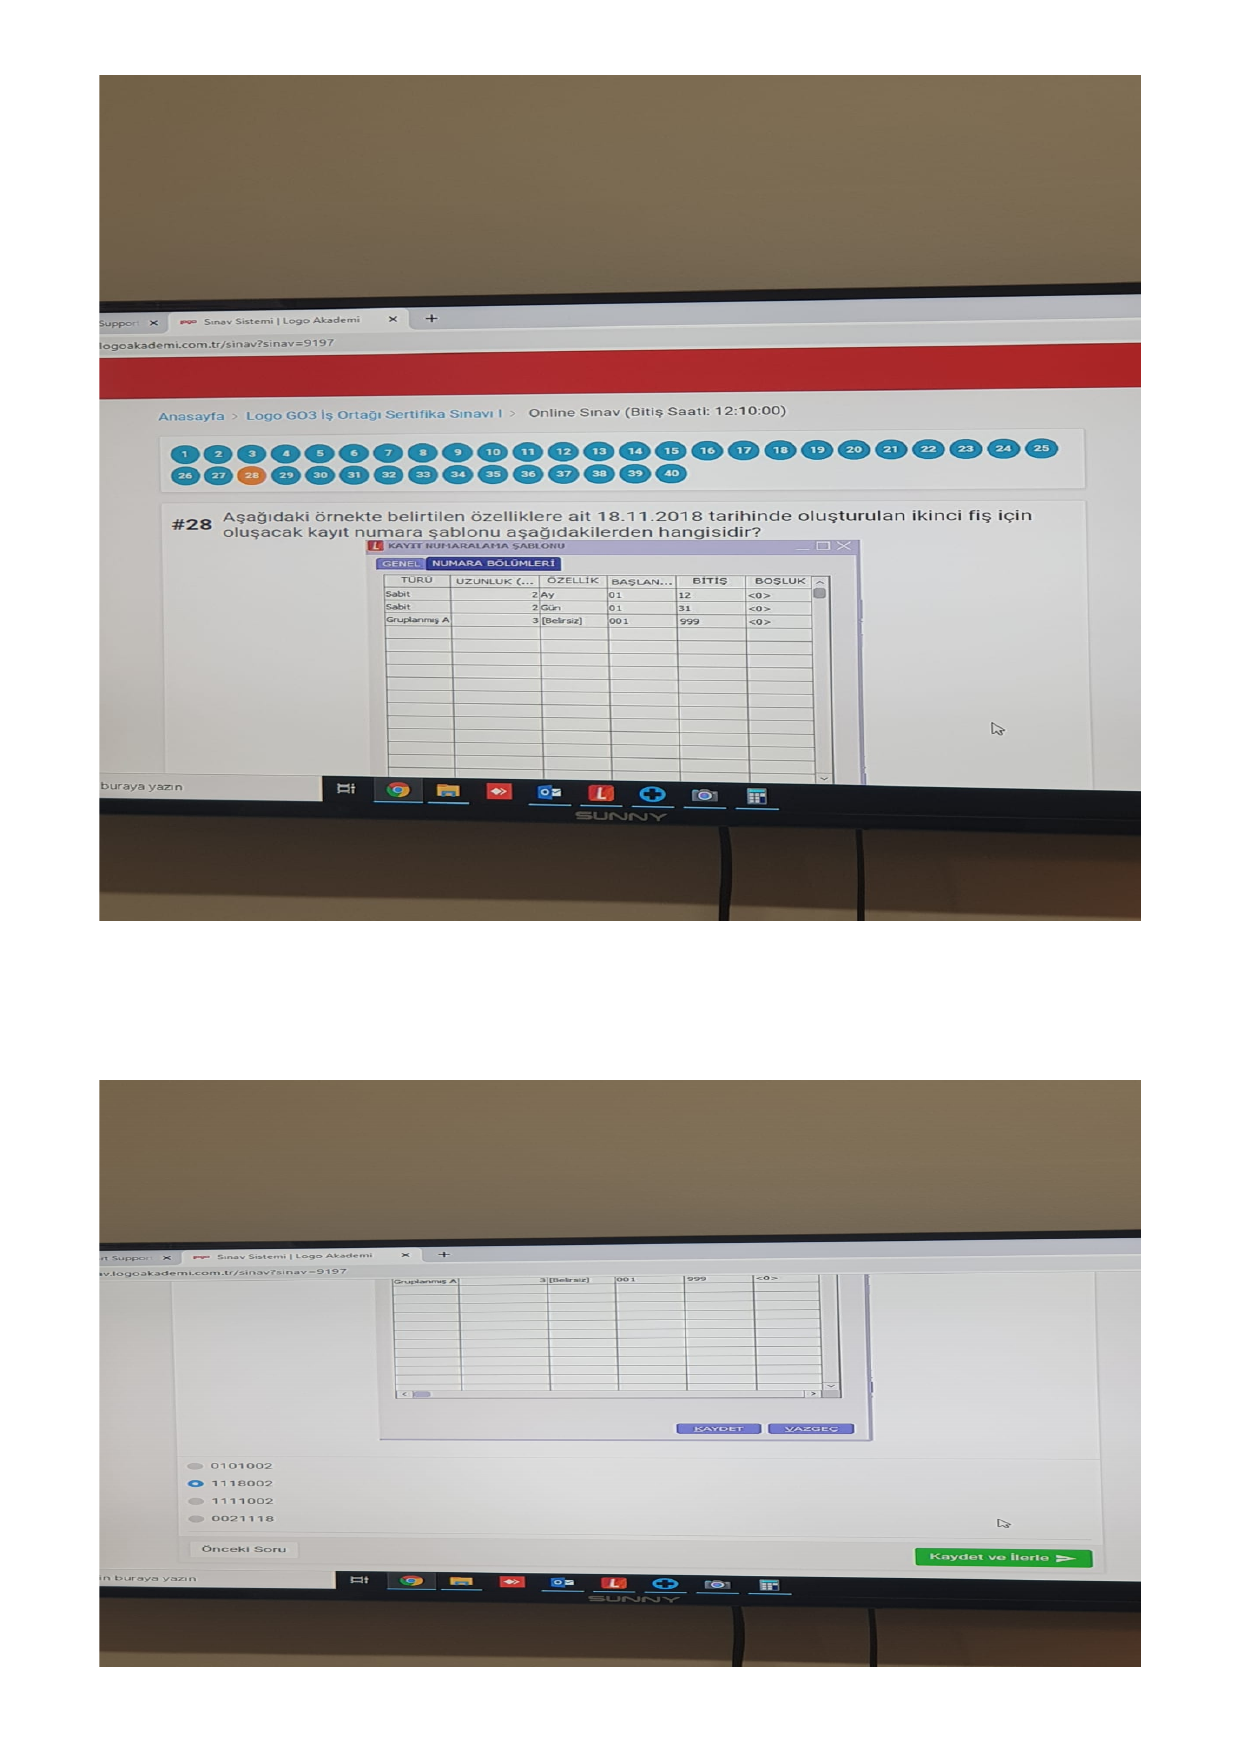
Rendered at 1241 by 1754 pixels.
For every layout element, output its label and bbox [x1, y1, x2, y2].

picture [99, 75, 1141, 921]
picture [99, 1080, 1141, 1667]
